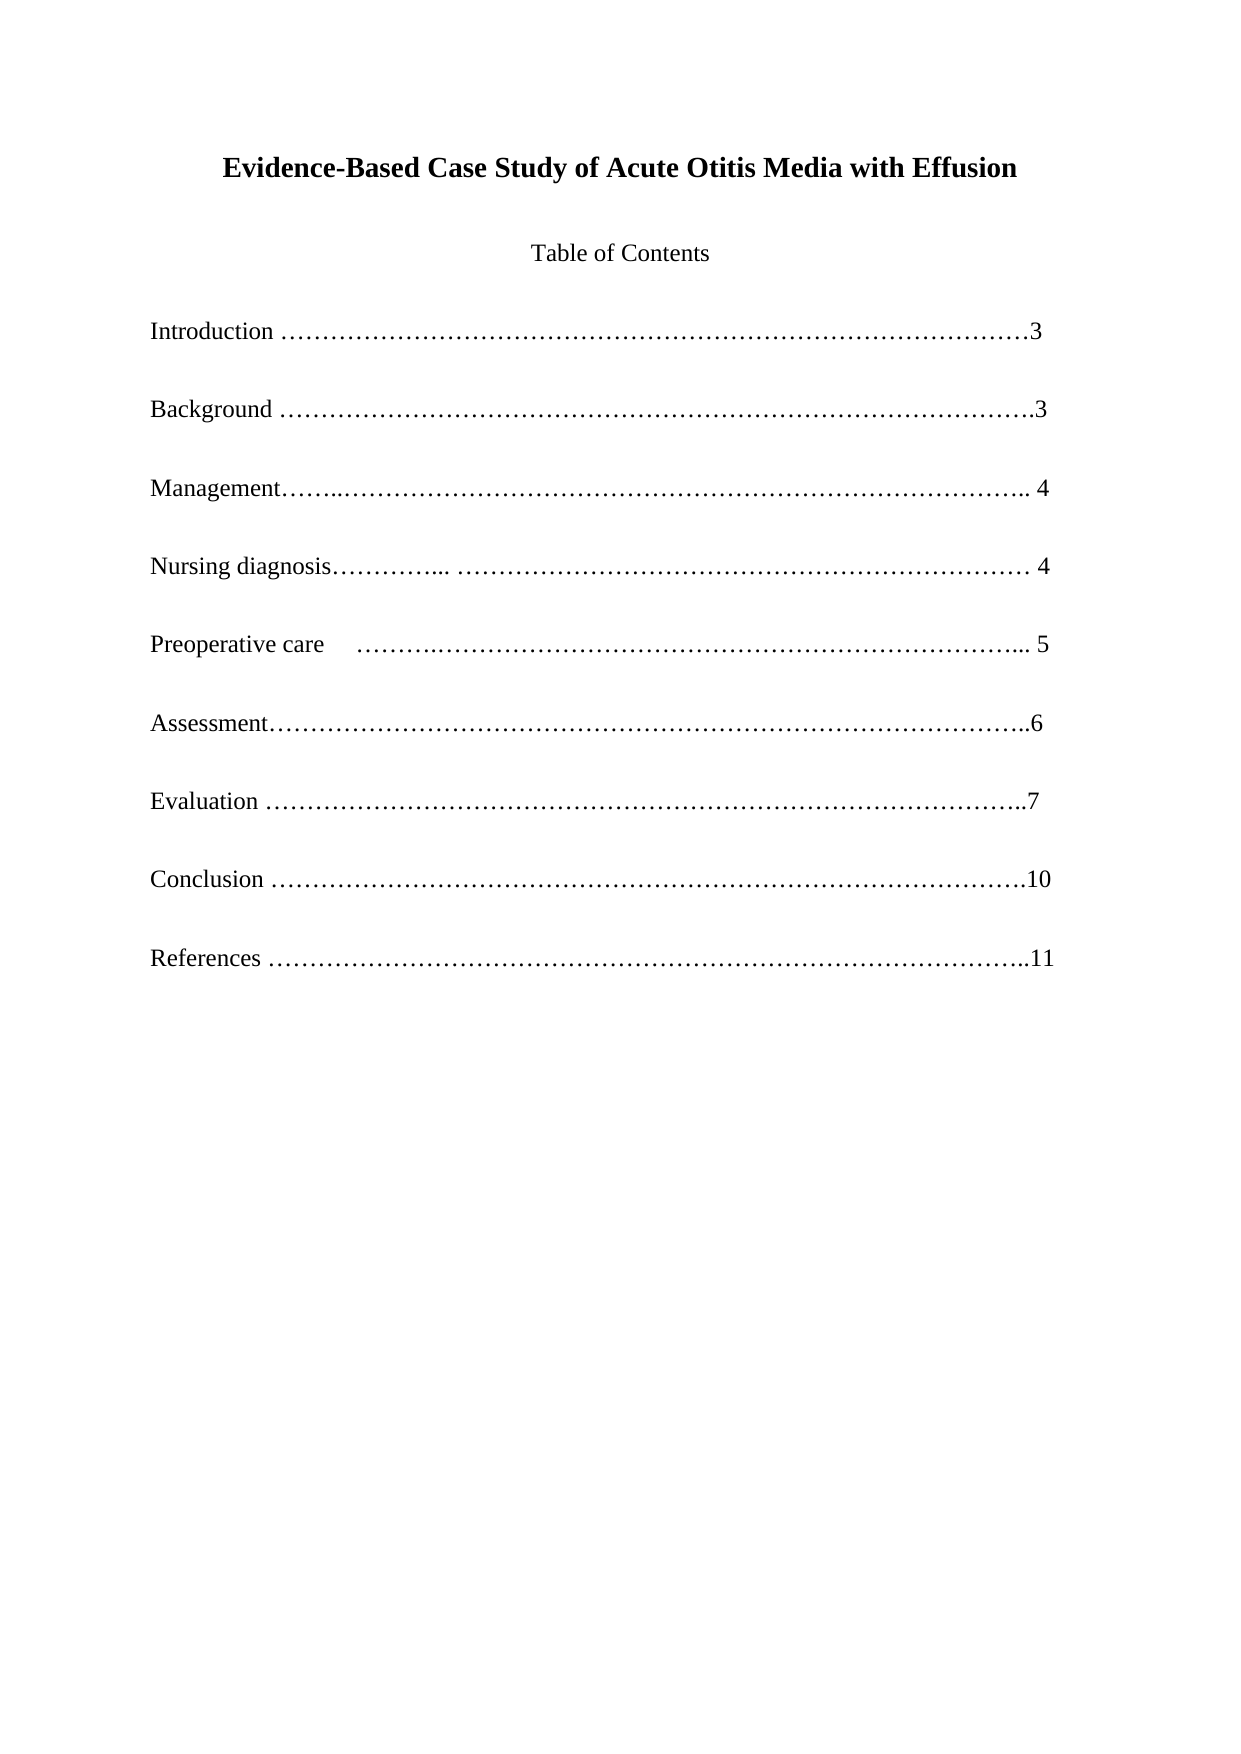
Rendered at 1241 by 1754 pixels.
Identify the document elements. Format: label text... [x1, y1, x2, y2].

text Table of Contents [150, 238, 1090, 267]
text Evaluation ………………………………………………………………………………..7 [150, 786, 1090, 815]
text References ………………………………………………………………………………..11 [150, 943, 1090, 972]
text Evidence-Based Case Study of Acute Otitis Media with Effusion [150, 150, 1090, 183]
text Preoperative care ……….……………………………………………………………... 5 [150, 629, 1090, 658]
text Introduction ………………………………………………………………………………3 [150, 316, 1090, 345]
text Management……..……………………………………………………………………….. 4 [150, 473, 1090, 502]
text Nursing diagnosis…………... …………………………………………………………… 4 [150, 551, 1090, 580]
text Assessment………………………………………………………………………………..6 [150, 708, 1090, 737]
text Background ……………………………………………………………………………….3 [150, 394, 1090, 423]
text Conclusion ……………………………………………………………………………….10 [150, 864, 1090, 893]
